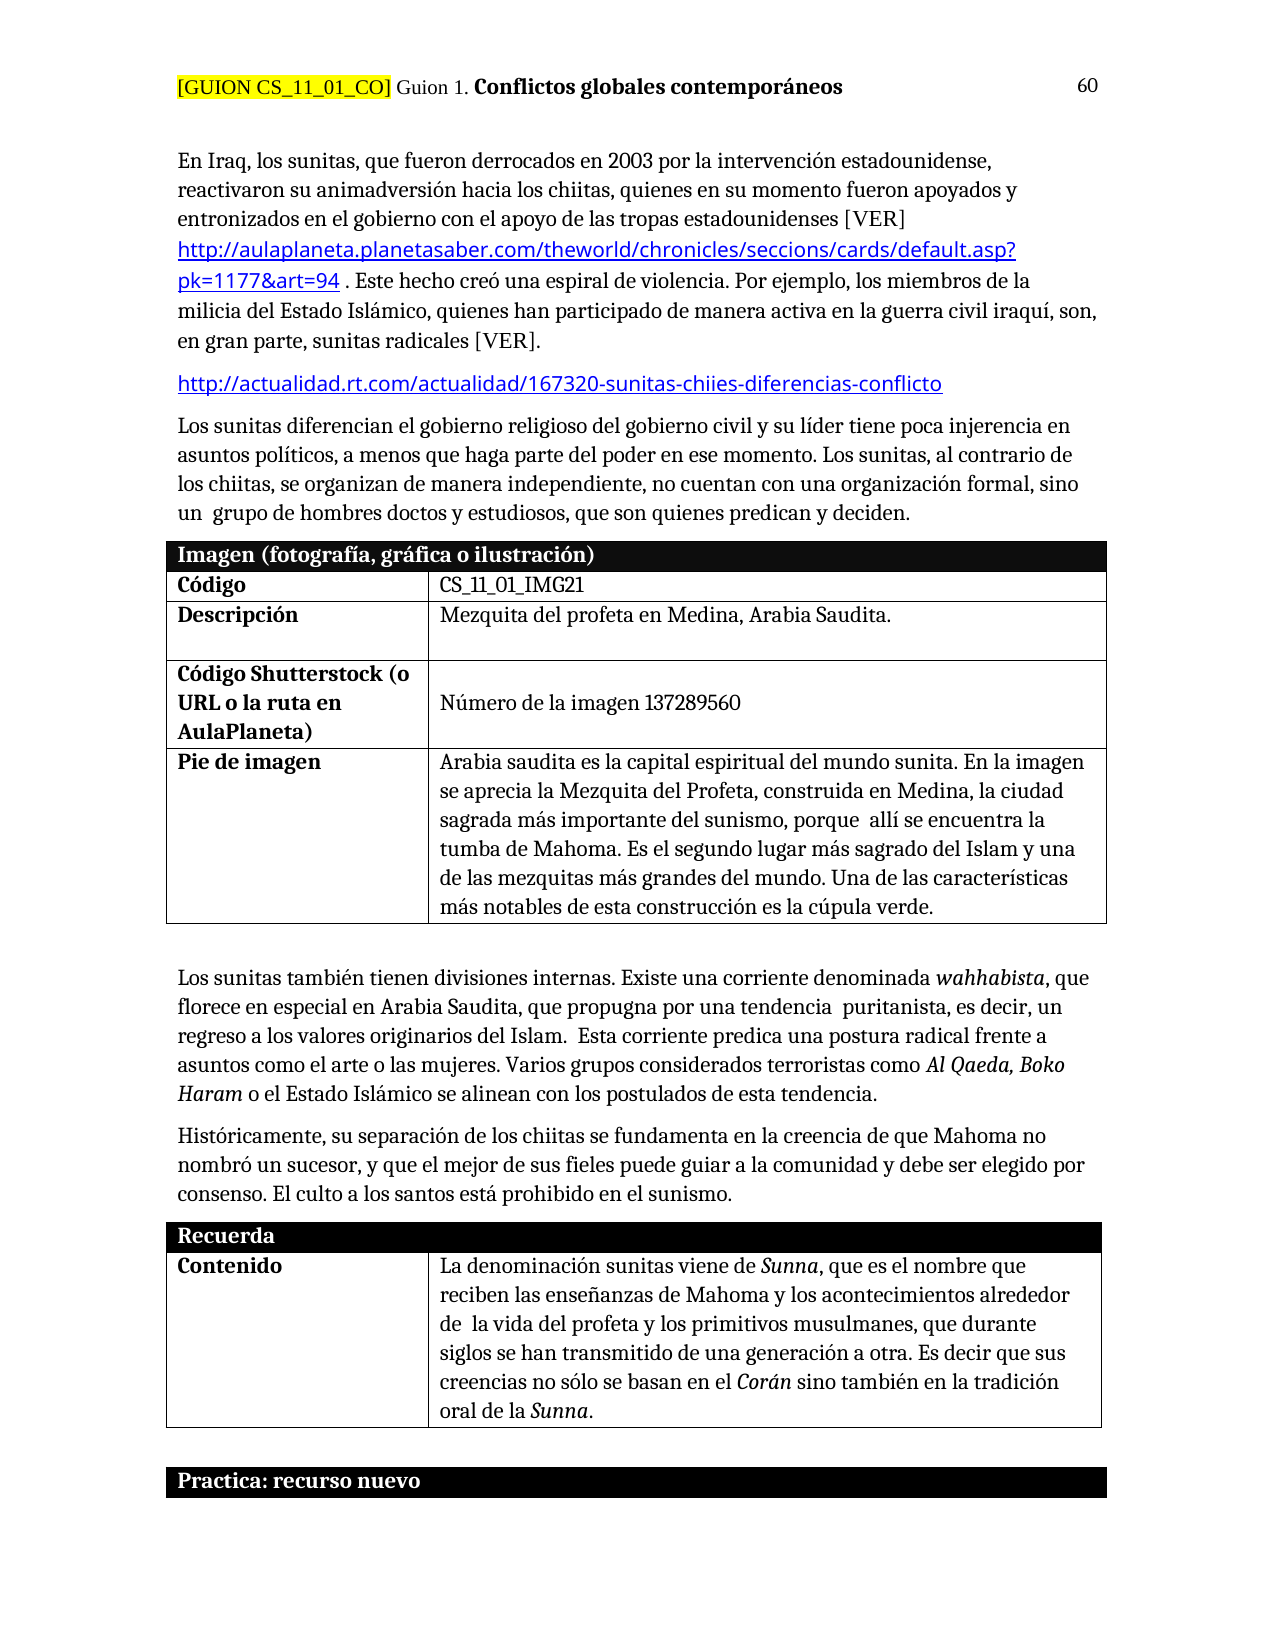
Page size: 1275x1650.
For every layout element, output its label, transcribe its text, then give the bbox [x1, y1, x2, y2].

table_cell Mezquita del profeta en Medina, Arabia Saudita. [429, 602, 1106, 660]
table_cell Número de la imagen 137289560 [429, 661, 1106, 748]
table_cell Pie de imagen [167, 749, 428, 923]
table_cell CS_11_01_IMG21 [429, 572, 1106, 601]
text Los sunitas también tienen divisiones internas. Existe una corriente denominada wahhabista, que florece en especial en Arabia Saudita, que propugna por una tendencia puritanista, es decir, un regreso a los valores originarios del Islam. Esta corriente predica una postura radical frente a asuntos como el arte o las mujeres. Varios grupos considerados terroristas como Al Qaeda, Boko Haram o el Estado Islámico se alinean con los postulados de esta tendencia. [177, 965, 1098, 1107]
text Históricamente, su separación de los chiitas se fundamenta en la creencia de que Mahoma no nombró un sucesor, y que el mejor de sus fieles puede guiar a la comunidad y debe ser elegido por consenso. El culto a los santos está prohibido en el sunismo. [177, 1122, 1098, 1207]
text http://actualidad.rt.com/actualidad/167320-sunitas-chiies-diferencias-conflicto [177, 369, 1098, 397]
table_cell Código [167, 572, 428, 601]
table_header Imagen (fotografía, gráfica o ilustración) [167, 542, 1106, 571]
table_cell La denominación sunitas viene de Sunna, que es el nombre que reciben las enseñanzas de Mahoma y los acontecimientos alrededor de la vida del profeta y los primitivos musulmanes, que durante siglos se han transmitido de una generación a otra. Es decir que sus creencias no sólo se basan en el Corán sino también en la tradición oral de la Sunna. [429, 1253, 1101, 1427]
table_cell Arabia saudita es la capital espiritual del mundo sunita. En la imagen se aprecia la Mezquita del Profeta, construida en Medina, la ciudad sagrada más importante del sunismo, porque allí se encuentra la tumba de Mahoma. Es el segundo lugar más sagrado del Islam y una de las mezquitas más grandes del mundo. Una de las características más notables de esta construcción es la cúpula verde. [429, 749, 1106, 923]
table_header Practica: recurso nuevo [167, 1468, 1106, 1497]
table_cell Descripción [167, 602, 428, 660]
table_cell Contenido [167, 1253, 428, 1427]
text Los sunitas diferencian el gobierno religioso del gobierno civil y su líder tiene poca injerencia en asuntos políticos, a menos que haga parte del poder en ese momento. Los sunitas, al contrario de los chiitas, se organizan de manera independiente, no cuentan con una organización formal, sino un grupo de hombres doctos y estudiosos, que son quienes predican y deciden. [177, 413, 1098, 526]
table_cell Código Shutterstock (o URL o la ruta en AulaPlaneta) [167, 661, 428, 748]
text En Iraq, los sunitas, que fueron derrocados en 2003 por la intervención estadounidense, reactivaron su animadversión hacia los chiitas, quienes en su momento fueron apoyados y entronizados en el gobierno con el apoyo de las tropas estadounidenses [VER] http://aulaplaneta.planetasaber.com/theworld/chronicles/seccions/cards/default.asp?pk=1177&art=94 . Este hecho creó una espiral de violencia. Por ejemplo, los miembros de la milicia del Estado Islámico, quienes han participado de manera activa en la guerra civil iraquí, son, en gran parte, sunitas radicales [VER]. [177, 148, 1098, 354]
table_header Recuerda [167, 1223, 1101, 1252]
